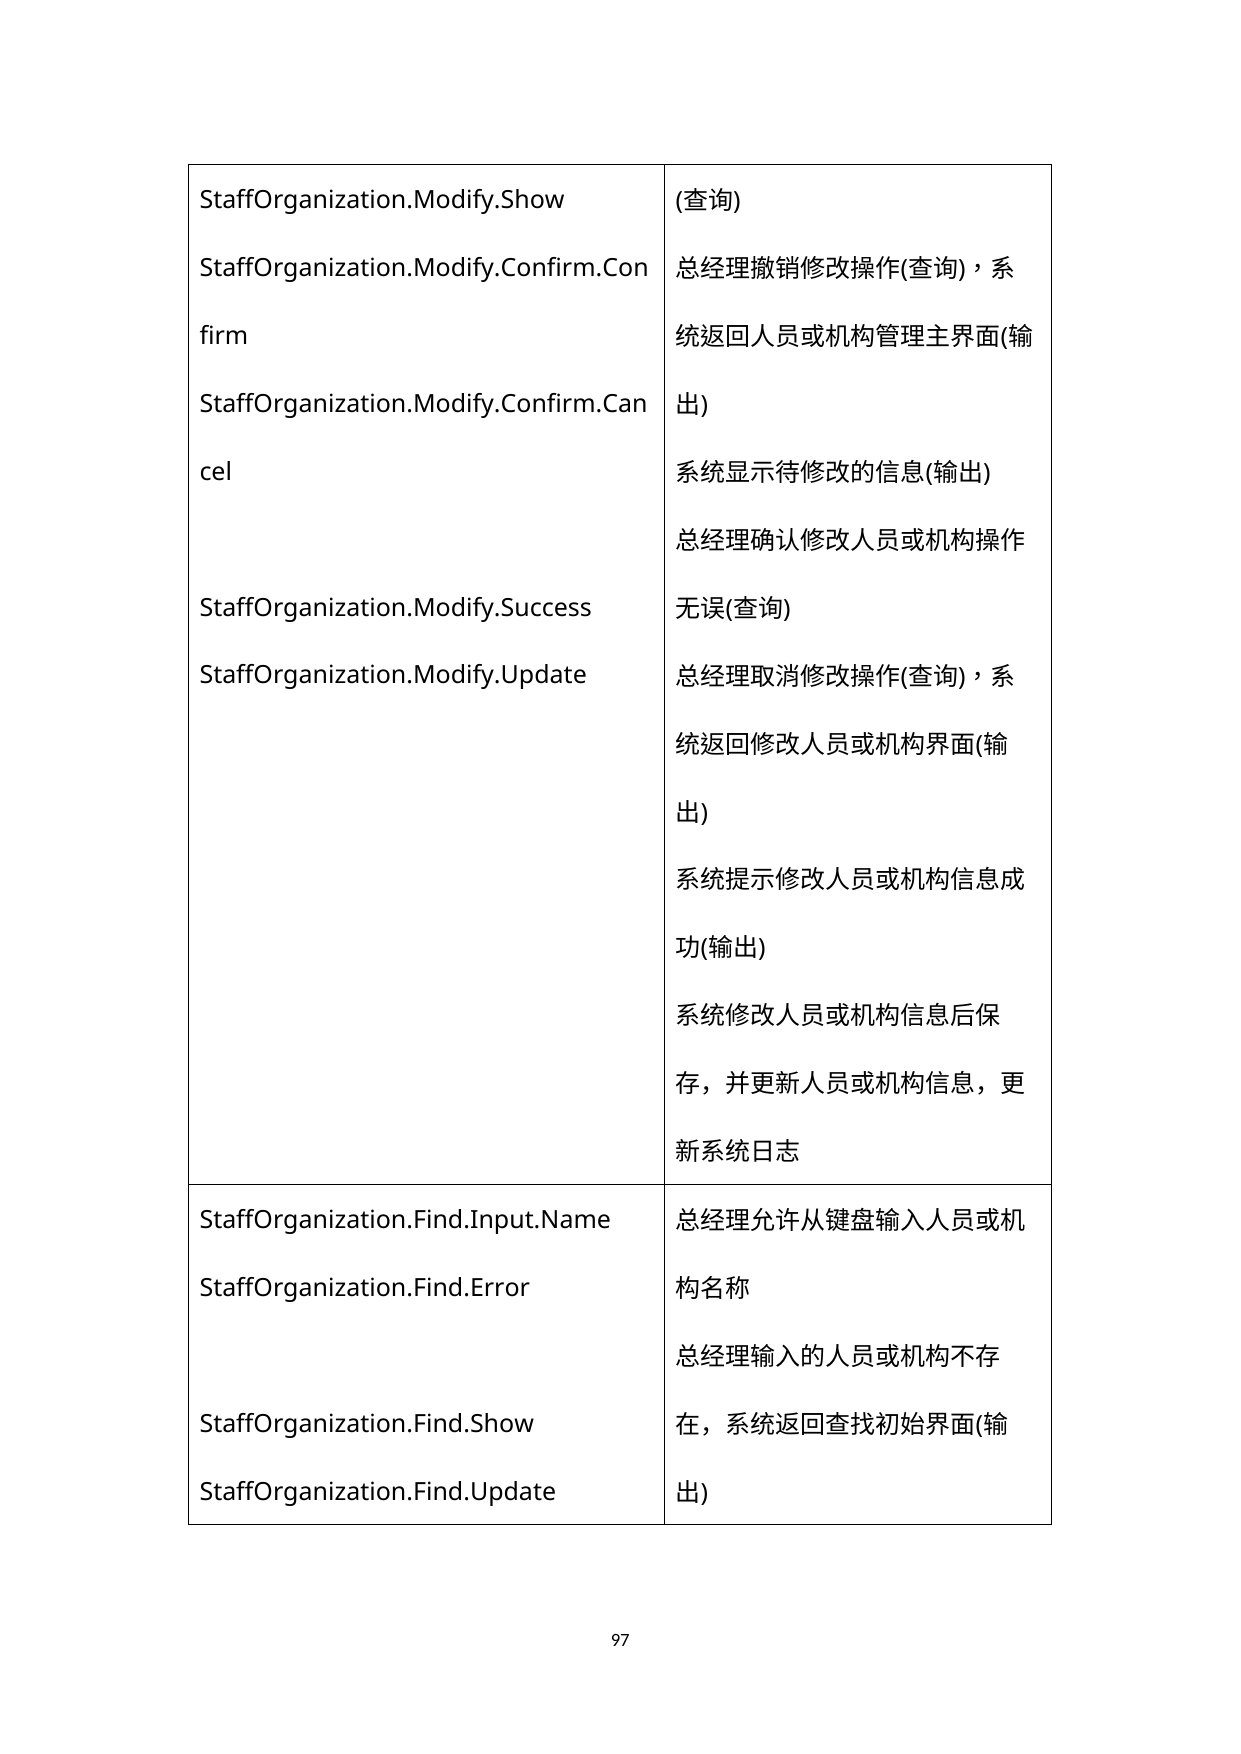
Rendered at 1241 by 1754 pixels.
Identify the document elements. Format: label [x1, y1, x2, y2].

table_cell [665, 1185, 1051, 1524]
table_cell [189, 1185, 664, 1524]
table_cell [189, 165, 664, 1184]
table_cell [665, 165, 1051, 1184]
